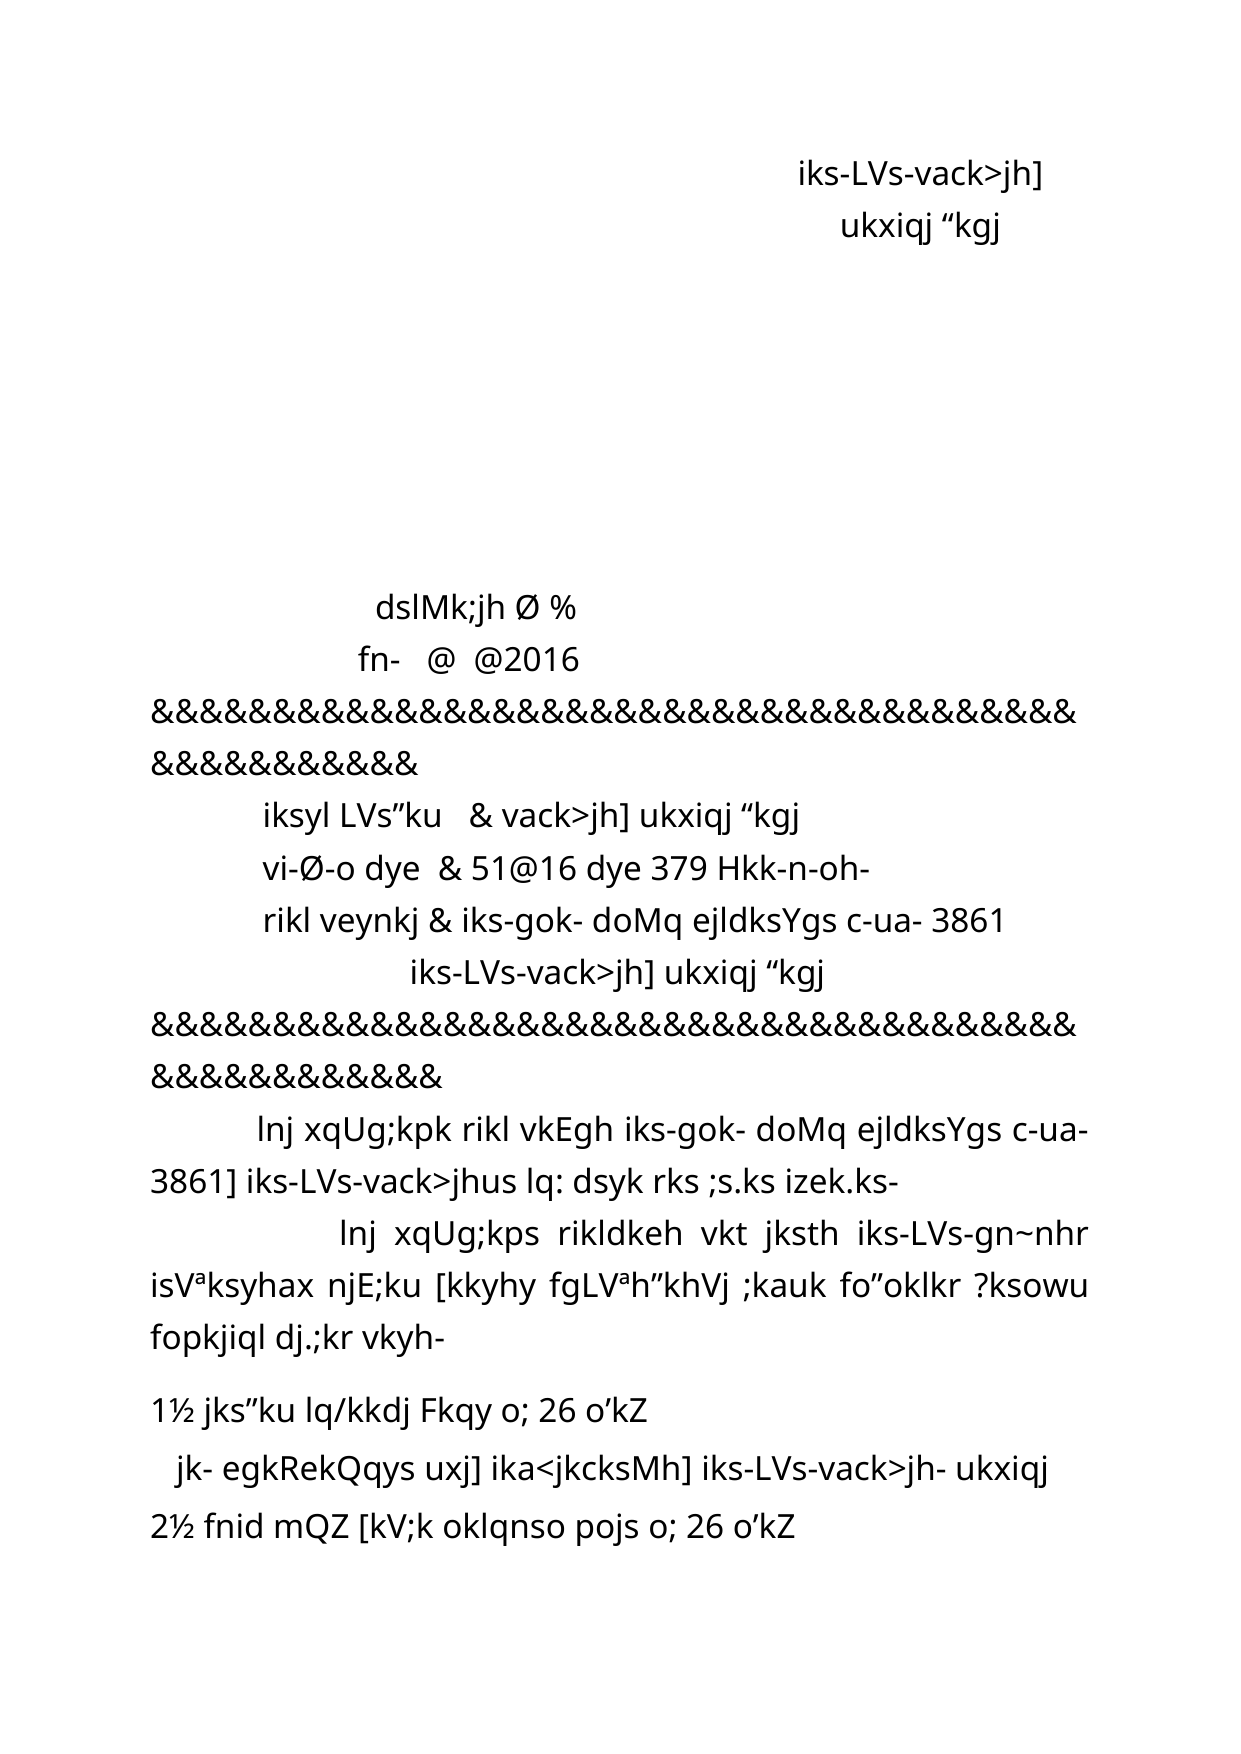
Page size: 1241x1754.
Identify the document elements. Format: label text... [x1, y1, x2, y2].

text rikl veynkj & iks-gok- doMq ejldksYgs c-ua- 3861 [150, 897, 1090, 942]
text jk- egkRekQqys uxj] ika<jkcksMh] iks-LVs-vack>jh- ukxiqj [150, 1445, 1090, 1490]
text &&&&&&&&&&&&&&&&&&&&&&&&&&&&&&&&&&&&&&&&&&&&&&&&&& [150, 1001, 1090, 1098]
text &&&&&&&&&&&&&&&&&&&&&&&&&&&&&&&&&&&&&&&&&&&&&&&&& [150, 688, 1090, 785]
text dslMk;jh Ø % [150, 583, 1090, 629]
text fn- @ @2016 [150, 636, 1090, 681]
text 1½ jks”ku lq/kkdj Fkqy o; 26 o’kZ [150, 1387, 1090, 1432]
text lnj xqUg;kpk rikl vkEgh iks-gok- doMq ejldksYgs c-ua- 3861] iks-LVs-vack>jhus lq: dsyk rks ;s.ks izek.ks- [150, 1105, 1090, 1203]
text iks-LVs-vack>jh] ukxiqj “kgj [750, 150, 1090, 248]
text iks-LVs-vack>jh] ukxiqj “kgj [150, 949, 1090, 994]
text lnj xqUg;kps rikldkeh vkt jksth iks-LVs-gn~nhr isVªksyhax njE;ku [kkyhy fgLVªh”khVj ;kauk fo”oklkr ?ksowu fopkjiql dj.;kr vkyh- [150, 1210, 1090, 1359]
text 2½ fnid mQZ [kV;k oklqnso pojs o; 26 o’kZ [150, 1503, 1090, 1548]
text vi-Ø-o dye & 51@16 dye 379 Hkk-n-oh- [150, 844, 1090, 890]
text iksyl LVs”ku & vack>jh] ukxiqj “kgj [150, 792, 1090, 838]
